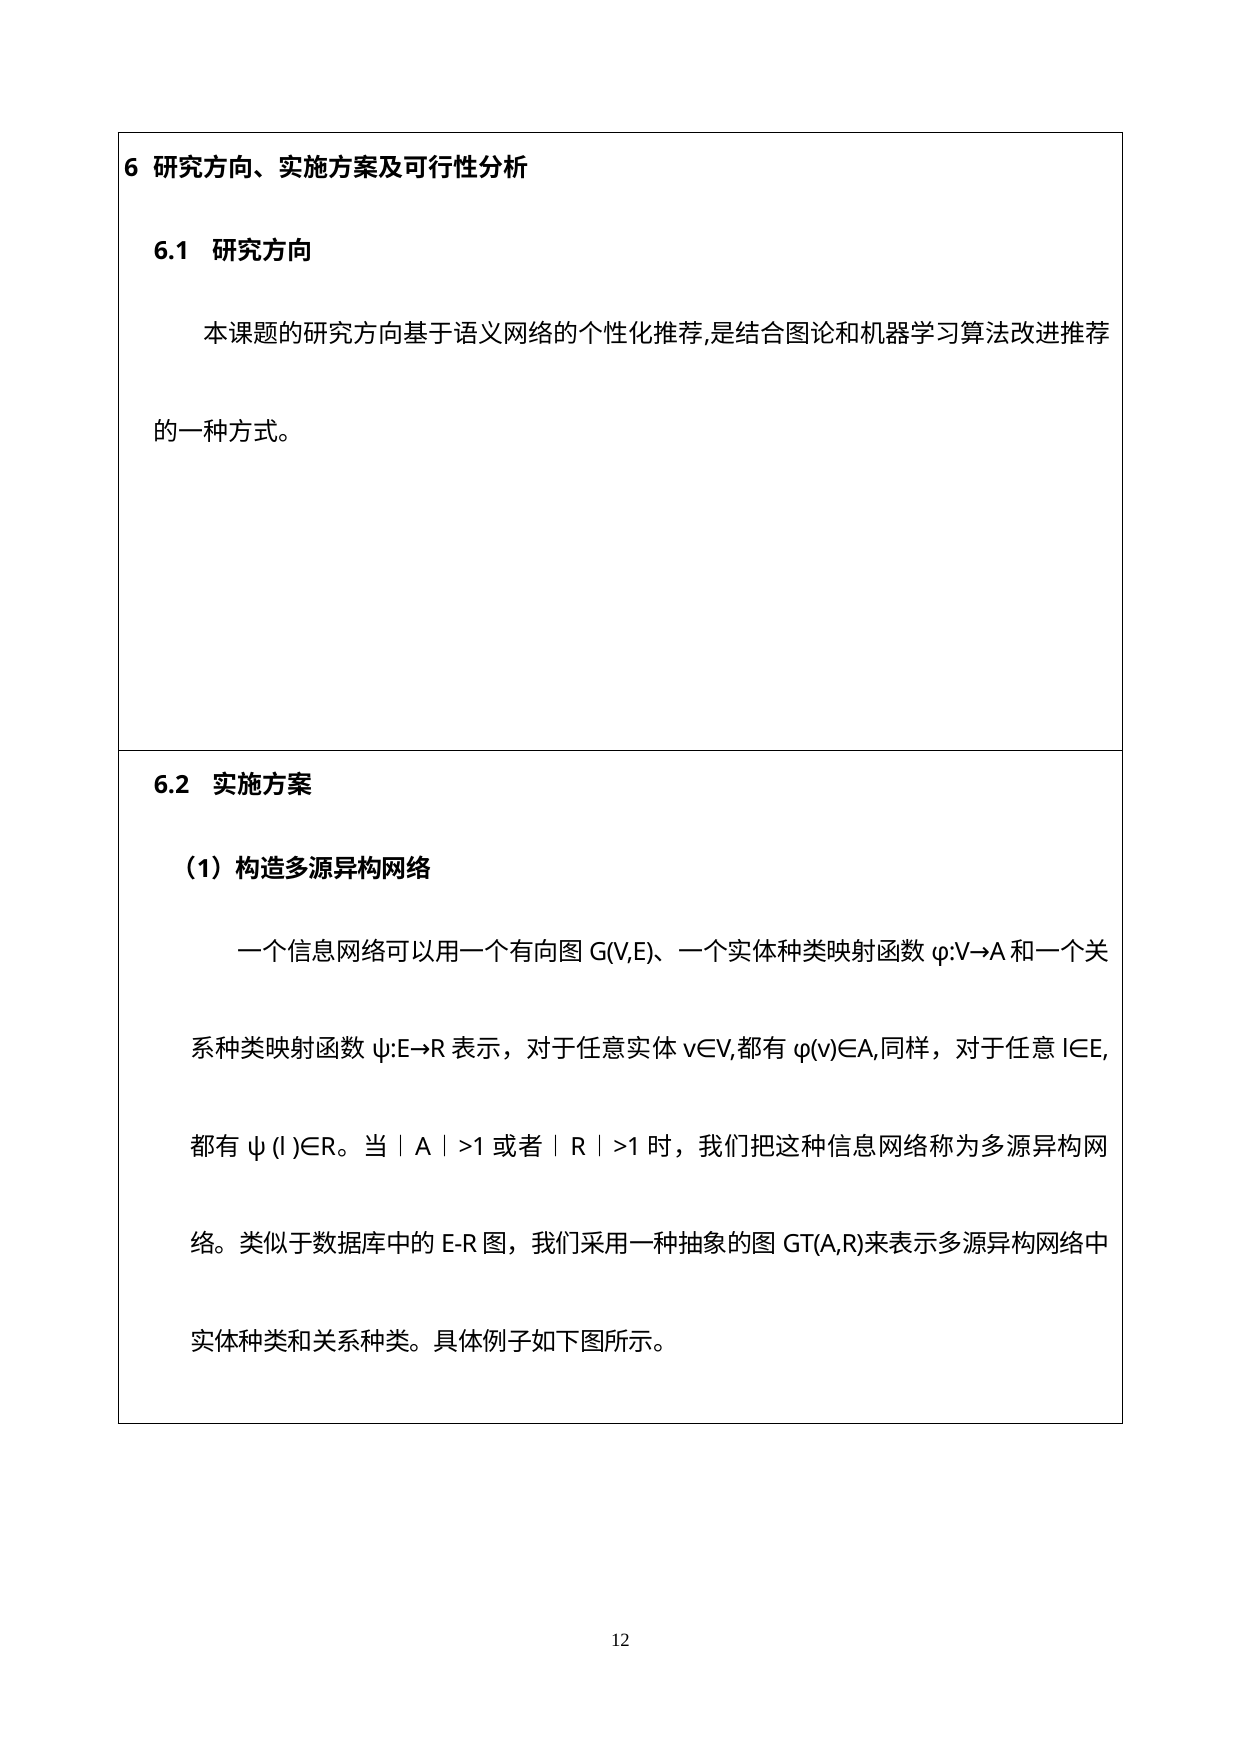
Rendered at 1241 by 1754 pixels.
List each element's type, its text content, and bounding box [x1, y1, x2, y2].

table_cell 研究方向、实施方案及可行性分析 研究方向 本课题的研究方向基于语义网络的个性化推荐,是结合图论和机器学习算法改进推荐的一种方式。 [119, 133, 1122, 749]
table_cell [119, 751, 1122, 1422]
